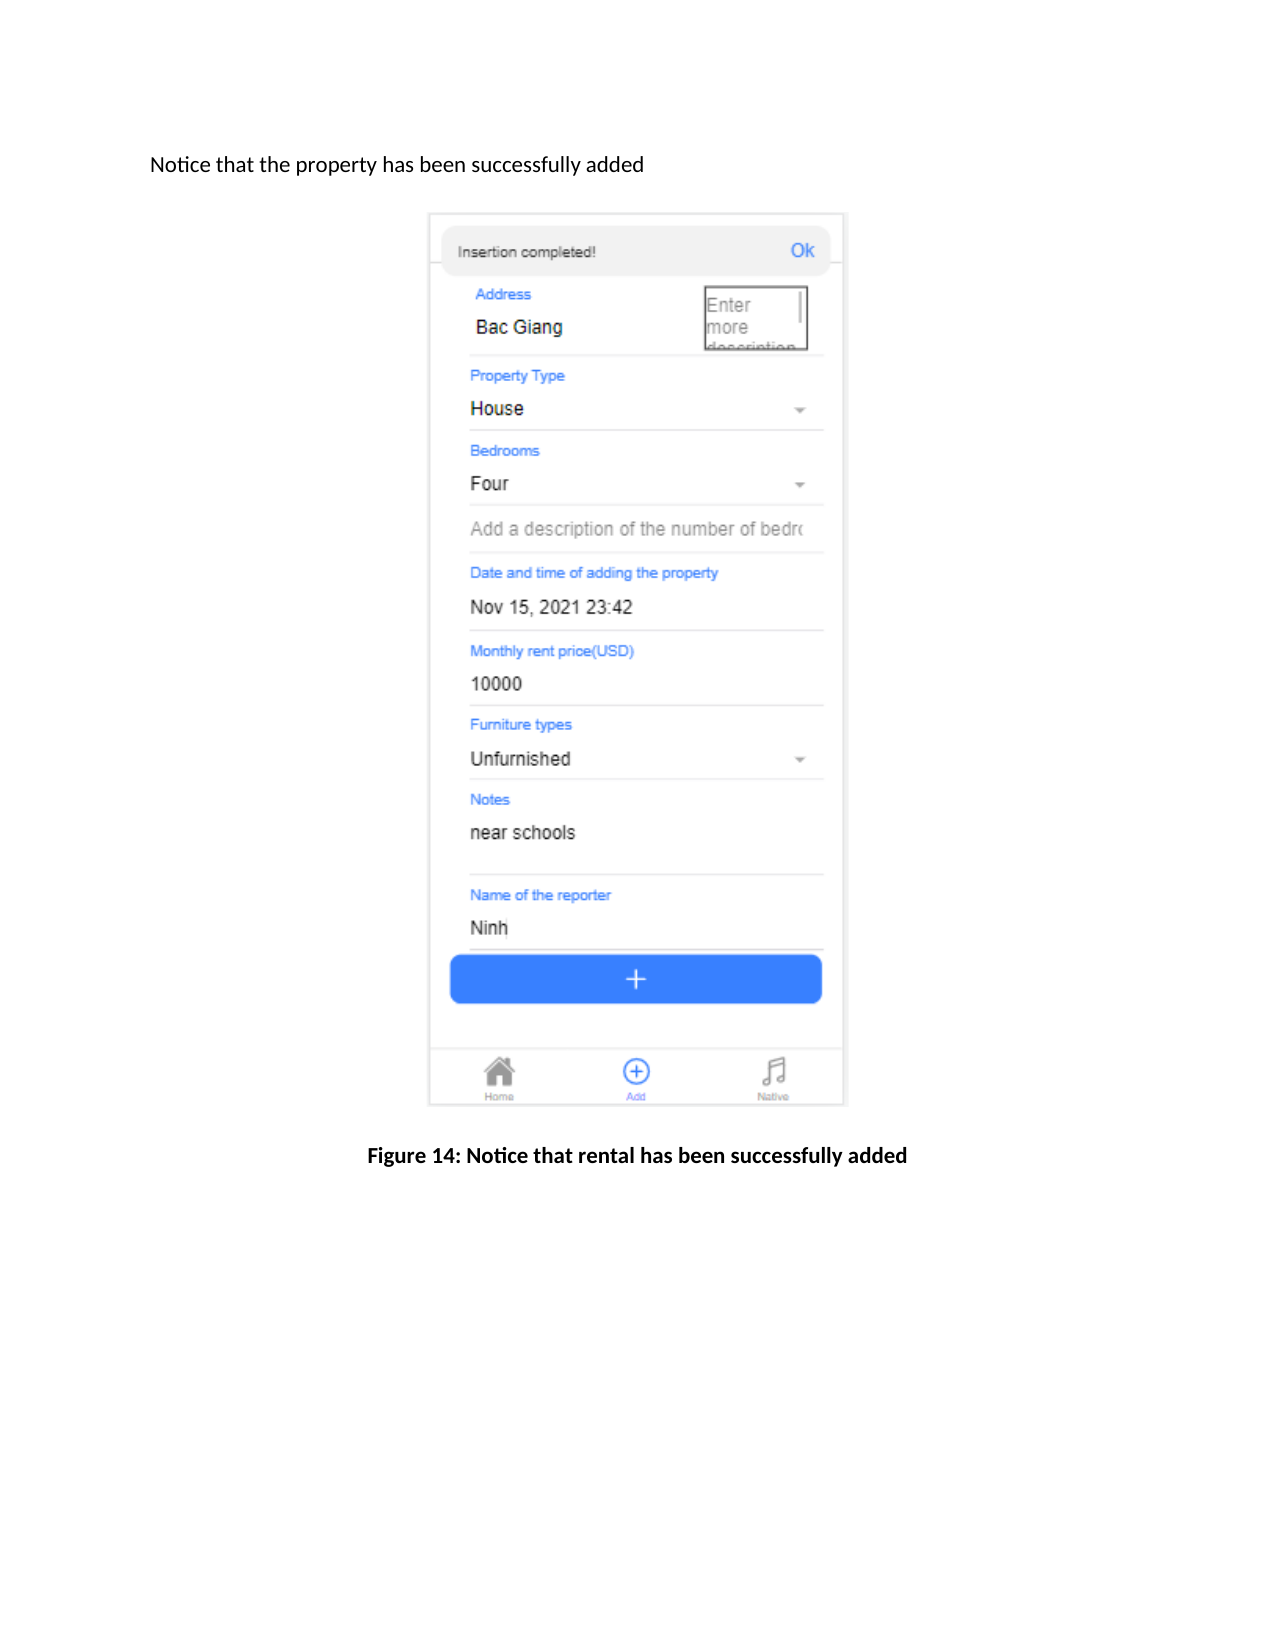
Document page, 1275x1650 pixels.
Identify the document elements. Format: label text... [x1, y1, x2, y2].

text Notice that the property has been successfully added [150, 150, 1125, 178]
picture [426, 212, 849, 1107]
text Figure 14: Notice that rental has been successfully added [150, 1141, 1125, 1169]
